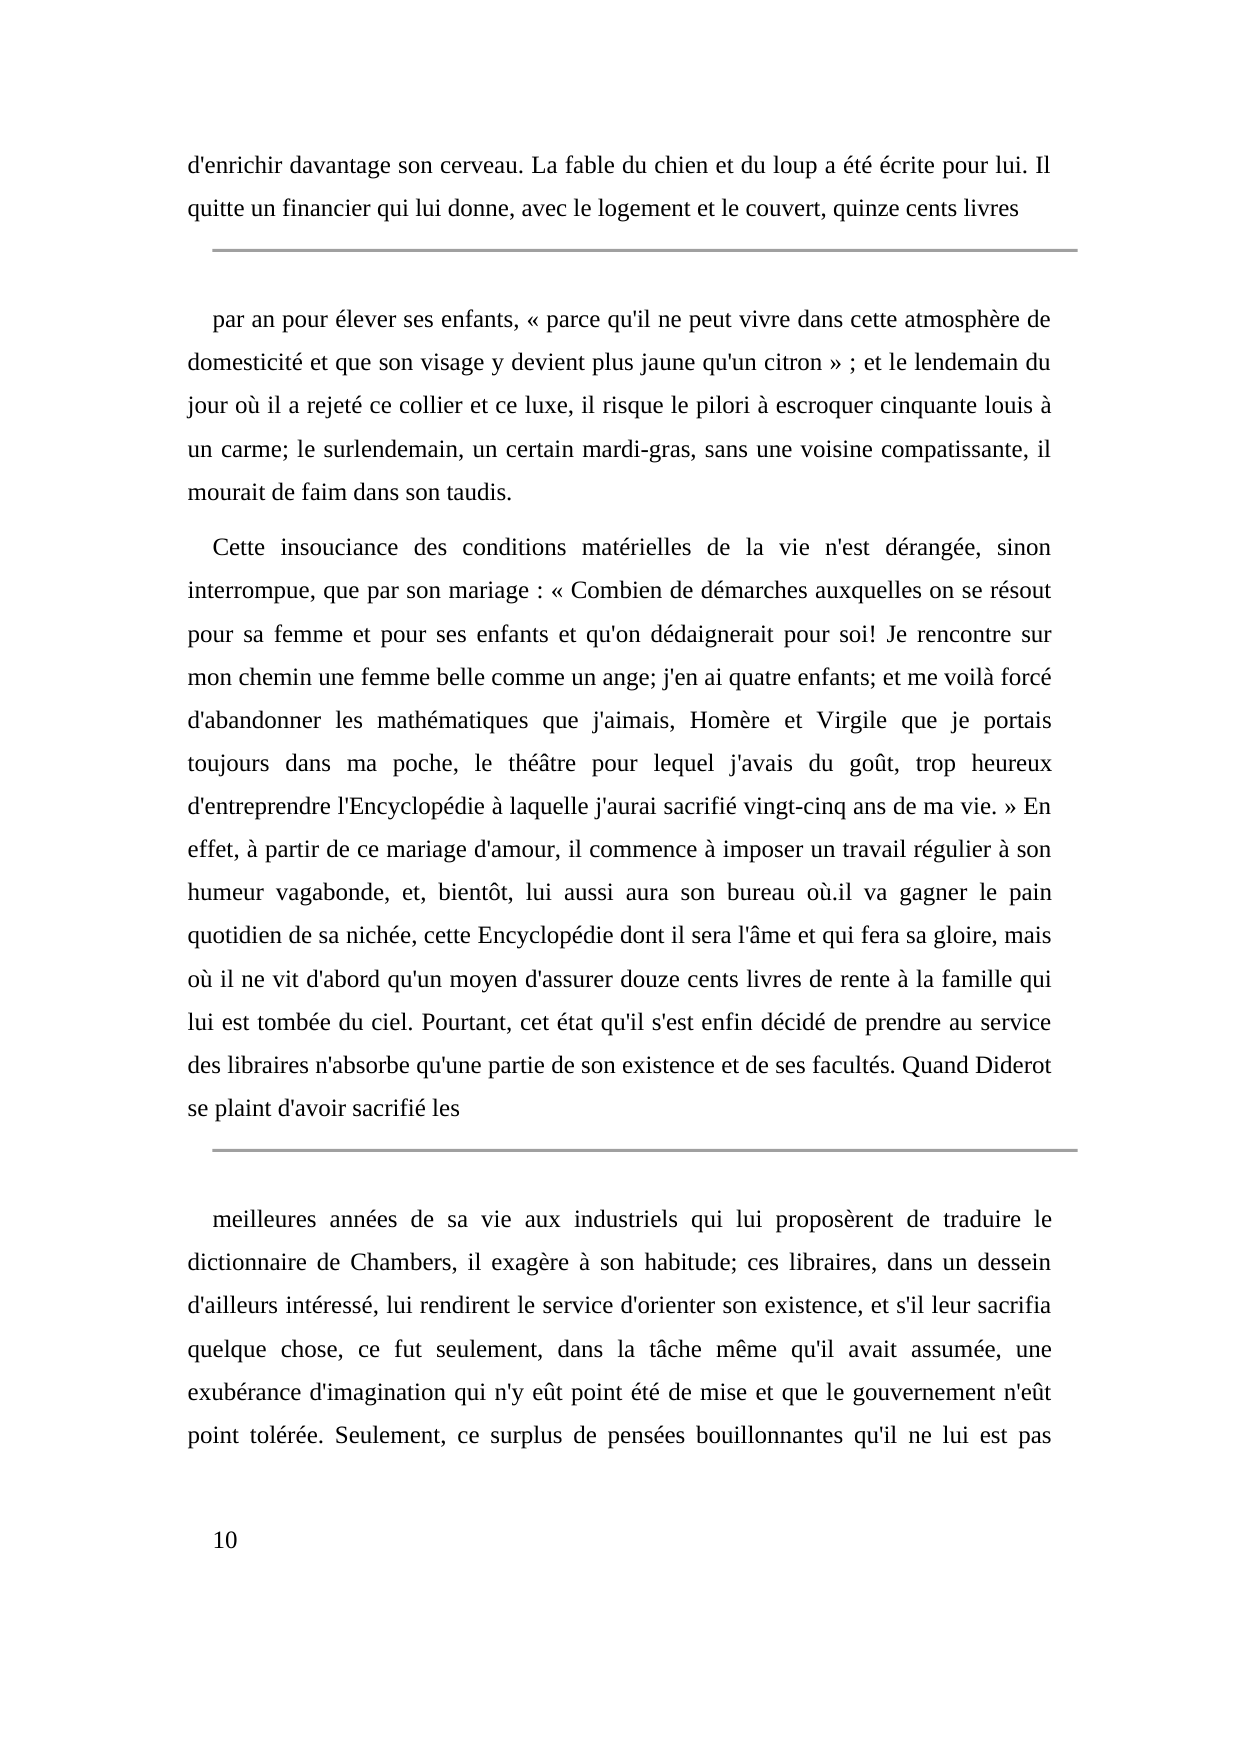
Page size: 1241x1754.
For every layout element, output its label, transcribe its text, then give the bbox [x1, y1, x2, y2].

text par an pour élever ses enfants, « parce qu'il ne peut vivre dans cette atmosphère de domesticité et que son visage y devient plus jaune qu'un citron » ; et le lendemain du jour où il a rejeté ce collier et ce luxe, il risque le pilori à escroquer cinquante louis à un carme; le surlendemain, un certain mardi-gras, sans une voisine compatissante, il mourait de faim dans son taudis. [187, 304, 1053, 506]
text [187, 1204, 1053, 1449]
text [187, 150, 1053, 222]
text Cette insouciance des conditions matérielles de la vie n'est dérangée, sinon interrompue, que par son mariage : « Combien de démarches auxquelles on se résout pour sa femme et pour ses enfants et qu'on dédaignerait pour soi! Je rencontre sur mon chemin une femme belle comme un ange; j'en ai quatre enfants; et me voilà forcé d'abandonner les mathématiques que j'aimais, Homère et Virgile que je portais toujours dans ma poche, le théâtre pour lequel j'avais du goût, trop heureux d'entreprendre l'Encyclopédie à laquelle j'aurai sacrifié vingt-cinq ans de ma vie. » En effet, à partir de ce mariage d'amour, il commence à imposer un travail régulier à son humeur vagabonde, et, bientôt, lui aussi aura son bureau où.il va gagner le pain quotidien de sa nichée, cette Encyclopédie dont il sera l'âme et qui fera sa gloire, mais où il ne vit d'abord qu'un moyen d'assurer douze cents livres de rente à la famille qui lui est tombée du ciel. Pourtant, cet état qu'il s'est enfin décidé de prendre au service des libraires n'absorbe qu'une partie de son existence et de ses facultés. Quand Diderot se plaint d'avoir sacrifié les [187, 532, 1053, 1122]
